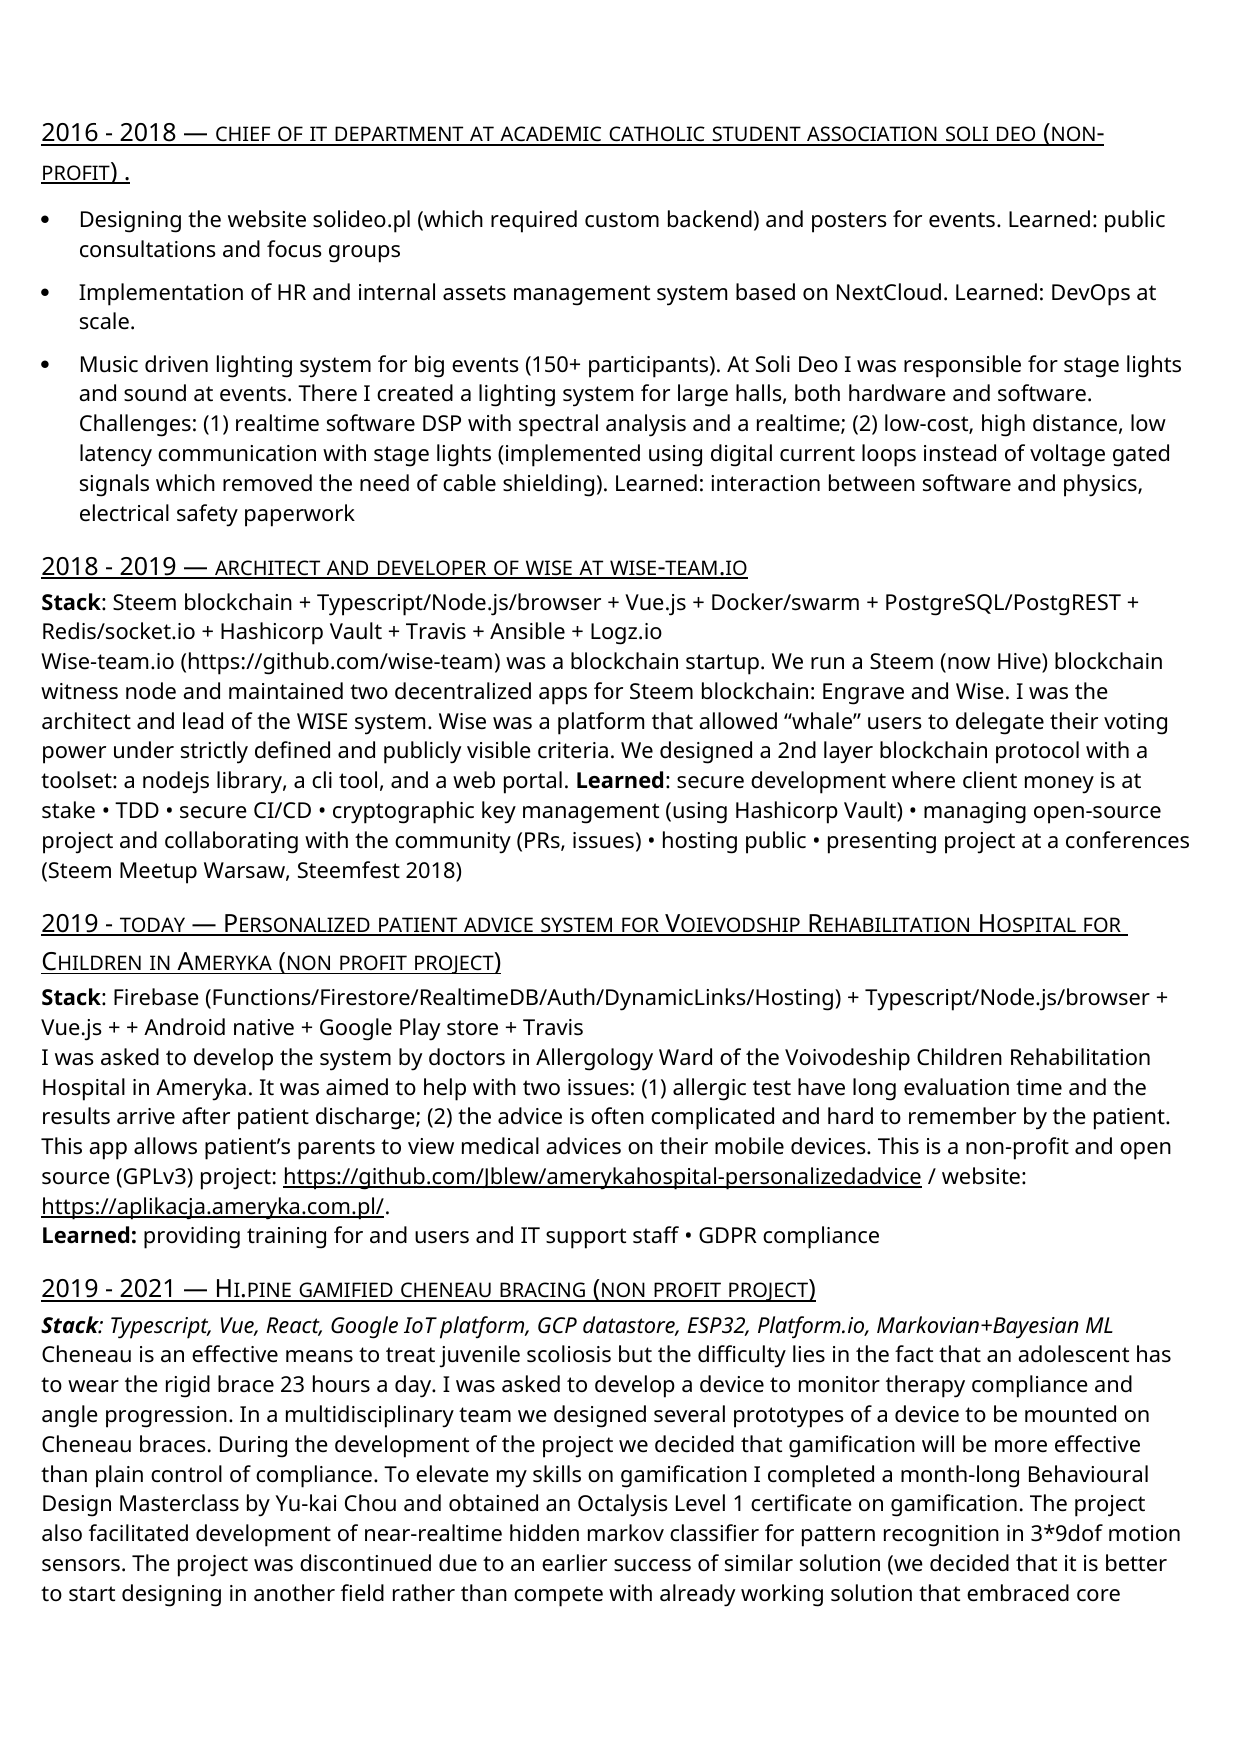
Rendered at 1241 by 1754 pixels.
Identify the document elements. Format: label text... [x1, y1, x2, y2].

list Implementation of HR and internal assets management system based on NextCloud. Learned: DevOps at scale. [41, 276, 1193, 336]
subtitle 2018 - 2019 — architect and developer of wise at wise-team.io [41, 548, 1193, 582]
text Stack: Firebase (Functions/Firestore/RealtimeDB/Auth/DynamicLinks/Hosting) + Typescript/Node.js/browser + Vue.js + + Android native + Google Play store + Travis I was asked to develop the system by doctors in Allergology Ward of the Voivodeship Children Rehabilitation Hospital in Ameryka. It was aimed to help with two issues: (1) allergic test have long evaluation time and the results arrive after patient discharge; (2) the advice is often complicated and hard to remember by the patient. This app allows patient’s parents to view medical advices on their mobile devices. This is a non-profit and open source (GPLv3) project: https://github.com/Jblew/amerykahospital-personalizedadvice / website: https://aplikacja.ameryka.com.pl/. Learned: providing training for and users and IT support staff • GDPR compliance [41, 982, 1193, 1250]
subtitle 2016 - 2018 — chief of it department at academic catholic student association soli deo (non-profit) . [41, 115, 1193, 187]
subtitle 2019 - 2021 — Hi.pine gamified cheneau bracing (non profit project) [41, 1271, 1193, 1305]
text Stack: Steem blockchain + Typescript/Node.js/browser + Vue.js + Docker/swarm + PostgreSQL/PostgREST + Redis/socket.io + Hashicorp Vault + Travis + Ansible + Logz.io Wise-team.io (https://github.com/wise-team) was a blockchain startup. We run a Steem (now Hive) blockchain witness node and maintained two decentralized apps for Steem blockchain: Engrave and Wise. I was the architect and lead of the WISE system. Wise was a platform that allowed “whale” users to delegate their voting power under strictly defined and publicly visible criteria. We designed a 2nd layer blockchain protocol with a toolset: a nodejs library, a cli tool, and a web portal. Learned: secure development where client money is at stake • TDD • secure CI/CD • cryptographic key management (using Hashicorp Vault) • managing open-source project and collaborating with the community (PRs, issues) • hosting public • presenting project at a conferences (Steem Meetup Warsaw, Steemfest 2018) [41, 587, 1193, 884]
list Designing the website solideo.pl (which required custom backend) and posters for events. Learned: public consultations and focus groups [41, 204, 1193, 264]
list Music driven lighting system for big events (150+ participants). At Soli Deo I was responsible for stage lights and sound at events. There I created a lighting system for large halls, both hardware and software. Challenges: (1) realtime software DSP with spectral analysis and a realtime; (2) low-cost, high distance, low latency communication with stage lights (implemented using digital current loops instead of voltage gated signals which removed the need of cable shielding). Learned: interaction between software and physics, electrical safety paperwork [41, 348, 1193, 527]
subtitle 2019 - today — Personalized patient advice system for Voievodship Rehabilitation Hospital for Children in Ameryka (non profit project) [41, 905, 1193, 978]
